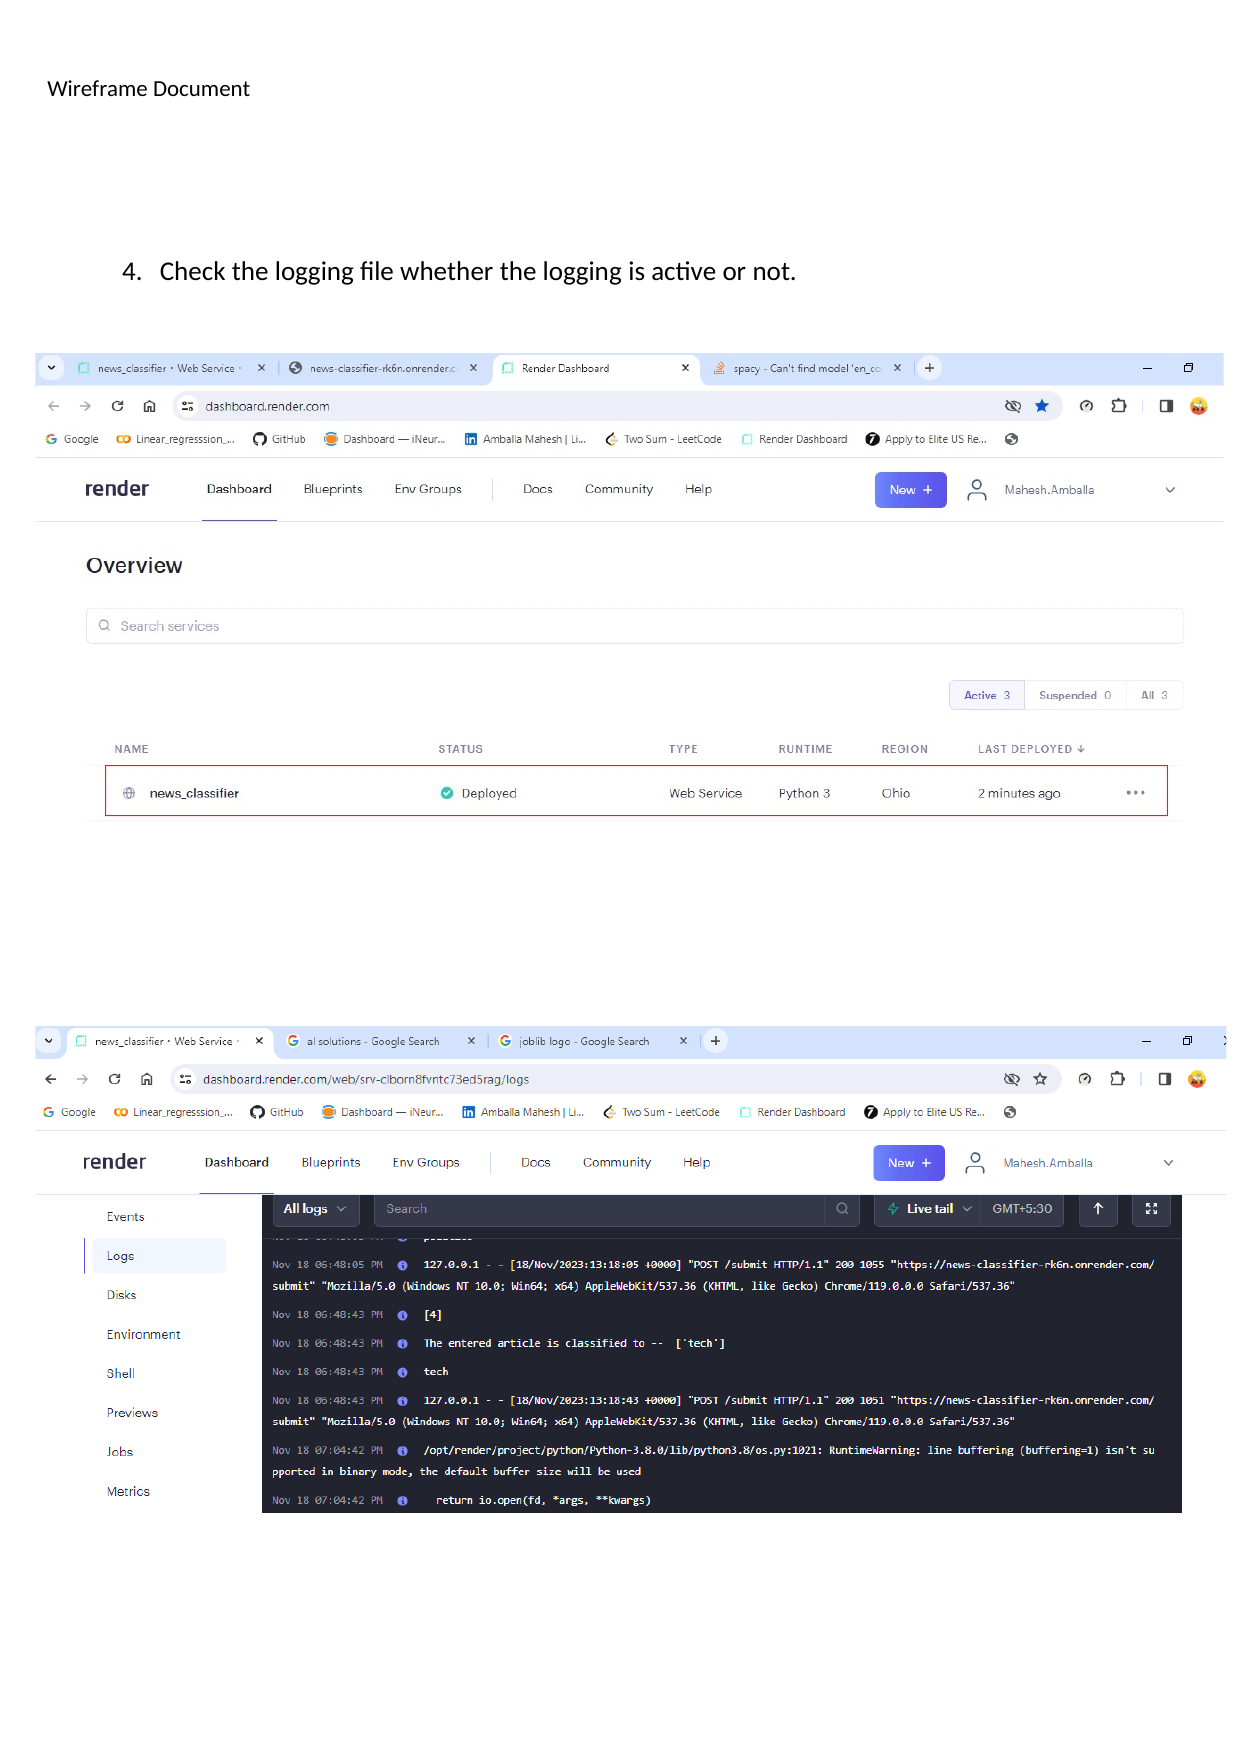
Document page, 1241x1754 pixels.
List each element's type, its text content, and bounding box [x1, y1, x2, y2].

list Check the logging file whether the logging is active or not. [122, 254, 1226, 287]
picture [35, 353, 1224, 822]
picture [35, 1026, 1227, 1513]
